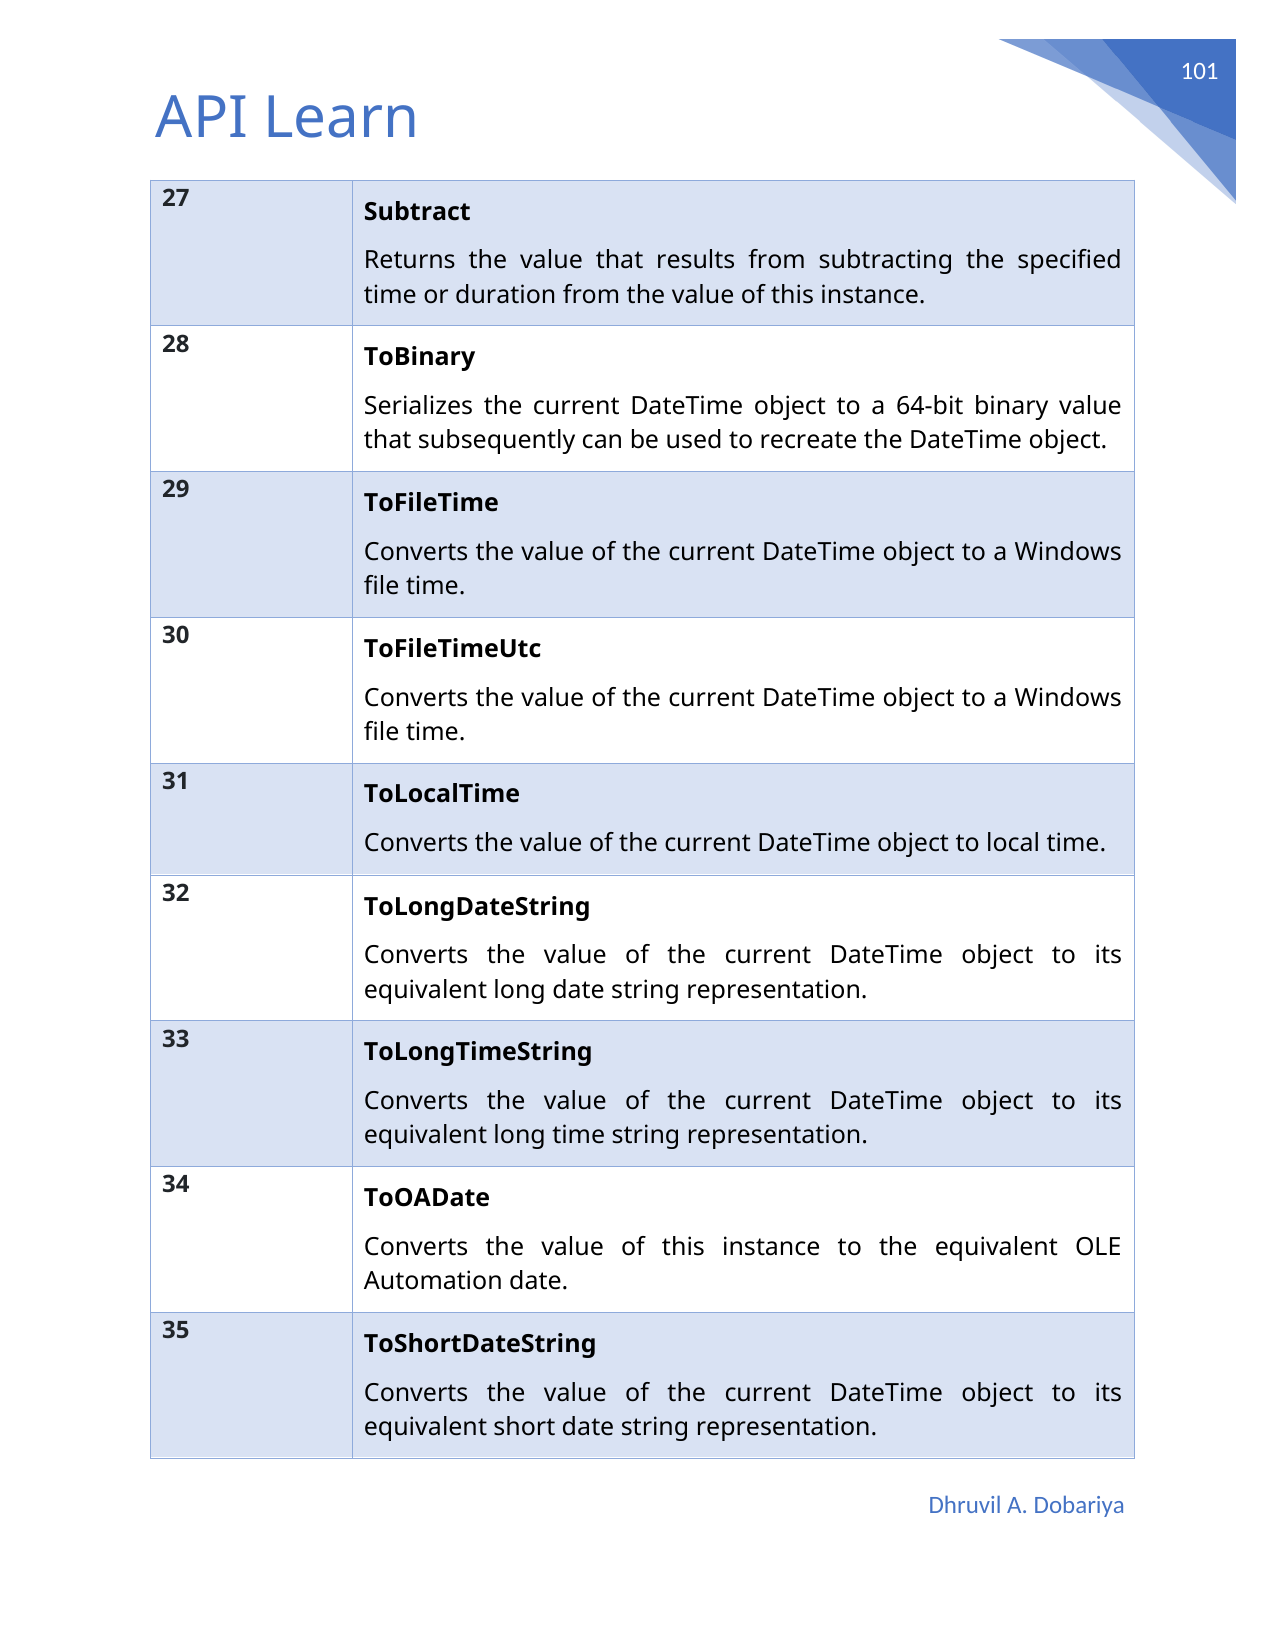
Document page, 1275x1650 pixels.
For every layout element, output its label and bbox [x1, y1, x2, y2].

picture [997, 39, 1236, 205]
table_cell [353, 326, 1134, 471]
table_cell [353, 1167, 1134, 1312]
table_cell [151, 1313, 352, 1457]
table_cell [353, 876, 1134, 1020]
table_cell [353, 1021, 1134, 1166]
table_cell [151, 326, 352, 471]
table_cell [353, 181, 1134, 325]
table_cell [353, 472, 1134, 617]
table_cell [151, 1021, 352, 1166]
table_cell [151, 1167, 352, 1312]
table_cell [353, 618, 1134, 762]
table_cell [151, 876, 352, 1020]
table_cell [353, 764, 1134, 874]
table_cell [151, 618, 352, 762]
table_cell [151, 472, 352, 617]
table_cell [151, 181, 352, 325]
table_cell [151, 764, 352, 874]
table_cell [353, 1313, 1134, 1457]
